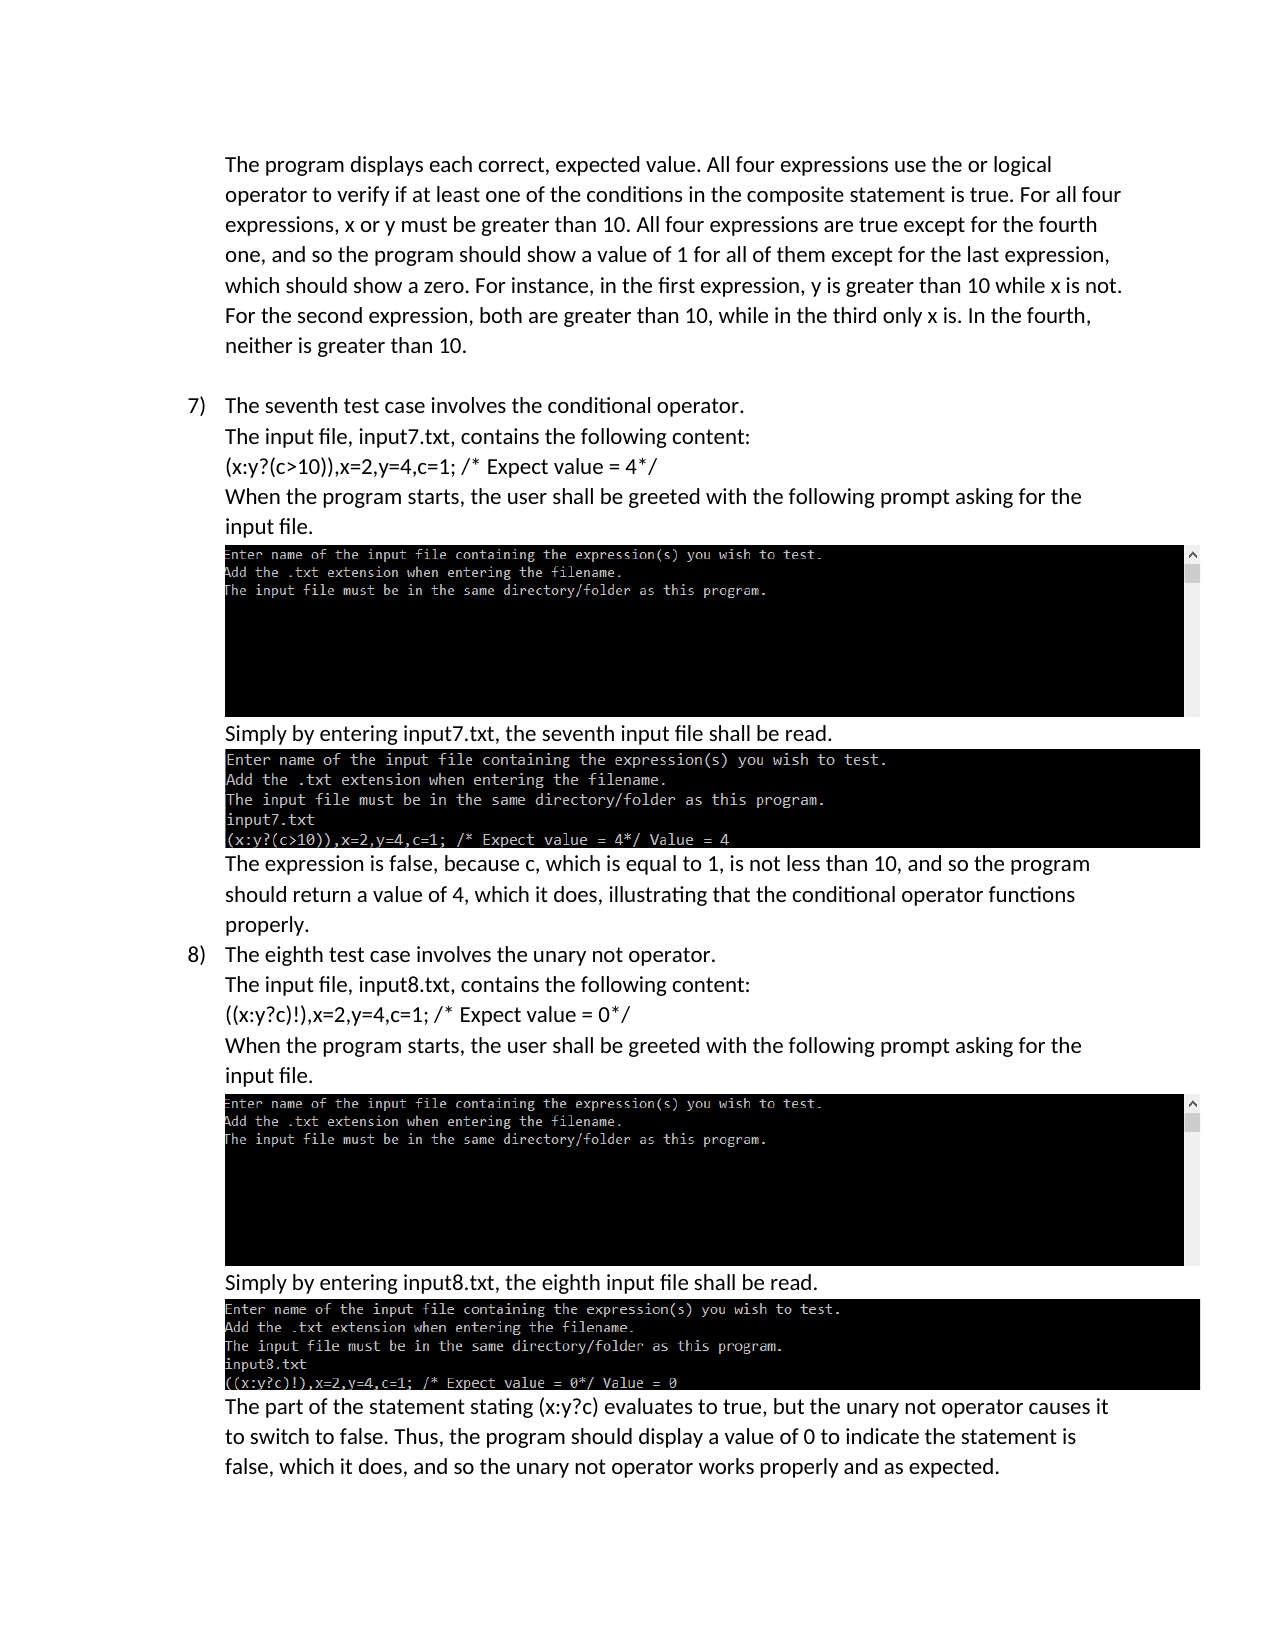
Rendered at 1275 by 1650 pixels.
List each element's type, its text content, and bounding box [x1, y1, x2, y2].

list ((x:y?c)!),x=2,y=4,c=1; /* Expect value = 0*/ [225, 1001, 1125, 1028]
list Simply by entering input8.txt, the eighth input file shall be read. [225, 1268, 1125, 1296]
list The input file, input7.txt, contains the following content: [225, 422, 1125, 450]
picture [225, 749, 1200, 848]
picture [225, 1297, 1200, 1390]
list Simply by entering input7.txt, the seventh input file shall be read. [225, 719, 1125, 747]
list The eighth test case involves the unary not operator. [187, 940, 1125, 968]
list The program displays each correct, expected value. All four expressions use the or logical operator to verify if at least one of the conditions in the composite statement is true. For all four expressions, x or y must be greater than 10. All four expressions are true except for the fourth one, and so the program should show a value of 1 for all of them except for the last expression, which should show a zero. For instance, in the first expression, y is greater than 10 while x is not. For the second expression, both are greater than 10, while in the third only x is. In the fourth, neither is greater than 10. [225, 150, 1125, 359]
list The expression is false, because c, which is equal to 1, is not less than 10, and so the program should return a value of 4, which it does, illustrating that the conditional operator functions properly. [225, 849, 1125, 938]
list The part of the statement stating (x:y?c) evaluates to true, but the unary not operator causes it to switch to false. Thus, the program should display a value of 0 to indicate the statement is false, which it does, and so the unary not operator works properly and as expected. [225, 1392, 1125, 1480]
picture [225, 1091, 1200, 1266]
list The seventh test case involves the conditional operator. [187, 392, 1125, 420]
list When the program starts, the user shall be greeted with the following prompt asking for the input file. [225, 1031, 1125, 1089]
list (x:y?(c>10)),x=2,y=4,c=1; /* Expect value = 4*/ [225, 452, 1125, 480]
list When the program starts, the user shall be greeted with the following prompt asking for the input file. [225, 482, 1125, 541]
list The input file, input8.txt, contains the following content: [225, 970, 1125, 998]
picture [225, 542, 1200, 717]
